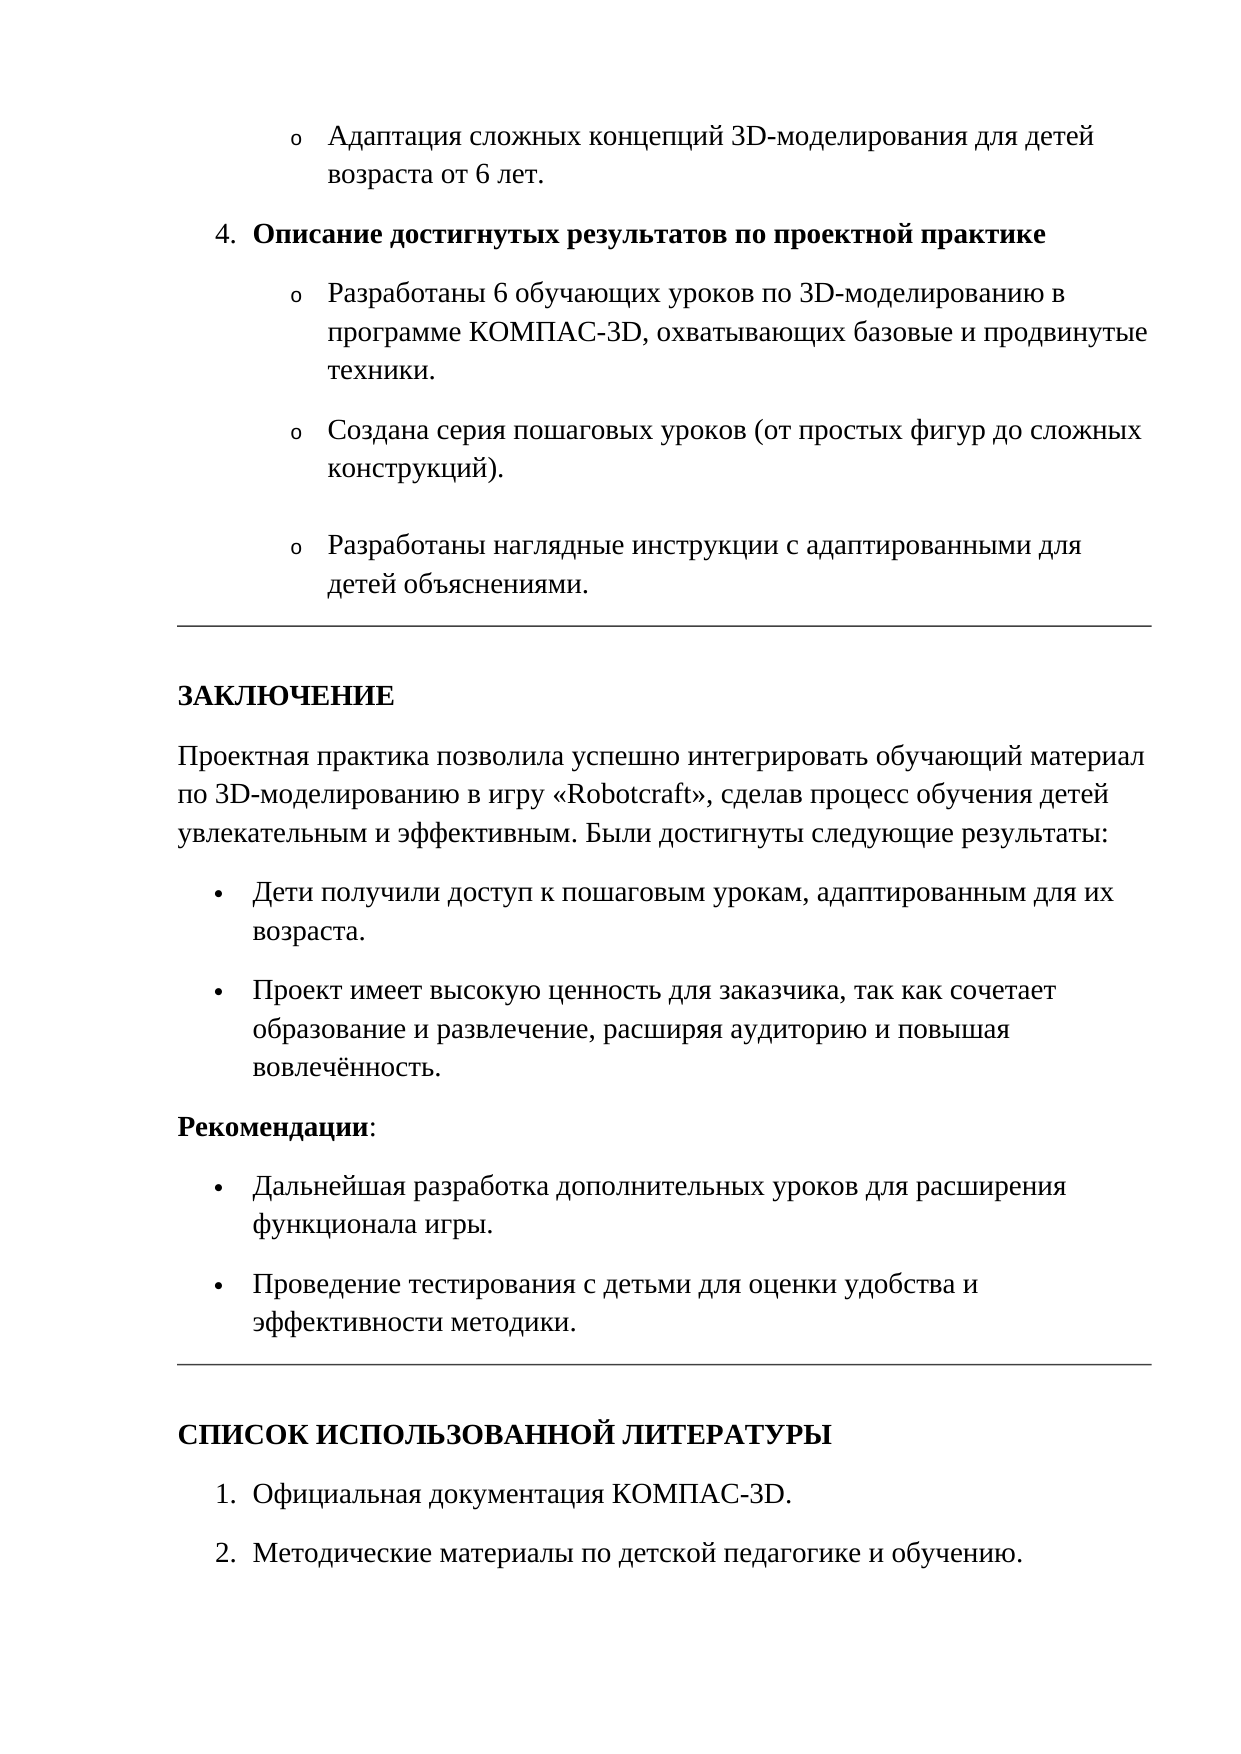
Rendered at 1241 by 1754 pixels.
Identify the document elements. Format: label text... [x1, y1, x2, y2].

text Проектная практика позволила успешно интегрировать обучающий материал по 3D-моделированию в игру «Robotcraft», сделав процесс обучения детей увлекательным и эффективным. Были достигнуты следующие результаты: [177, 738, 1152, 848]
list Дальнейшая разработка дополнительных уроков для расширения функционала игры. [215, 1168, 1152, 1240]
list Разработаны 6 обучающих уроков по 3D-моделированию в программе КОМПАС-3D, охватывающих базовые и продвинутые техники. [290, 275, 1152, 386]
text ЗАКЛЮЧЕНИЕ [177, 678, 1152, 712]
text Рекомендации: [177, 1109, 1152, 1142]
list Создана серия пошаговых уроков (от простых фигур до сложных конструкций). [290, 412, 1152, 484]
list Методические материалы по детской педагогике и обучению. [215, 1536, 1152, 1569]
list Описание достигнутых результатов по проектной практике [215, 216, 1152, 249]
text СПИСОК ИСПОЛЬЗОВАННОЙ ЛИТЕРАТУРЫ [177, 1417, 1152, 1450]
list Дети получили доступ к пошаговым урокам, адаптированным для их возраста. [215, 874, 1152, 946]
list Проект имеет высокую ценность для заказчика, так как сочетает образование и развлечение, расширяя аудиторию и повышая вовлечённость. [215, 972, 1152, 1083]
list Разработаны наглядные инструкции с адаптированными для детей объяснениями. [290, 527, 1152, 599]
list Проведение тестирования с детьми для оценки удобства и эффективности методики. [215, 1266, 1152, 1338]
list Адаптация сложных концепций 3D-моделирования для детей возраста от 6 лет. [290, 118, 1152, 190]
list Официальная документация КОМПАС-3D. [215, 1476, 1152, 1510]
